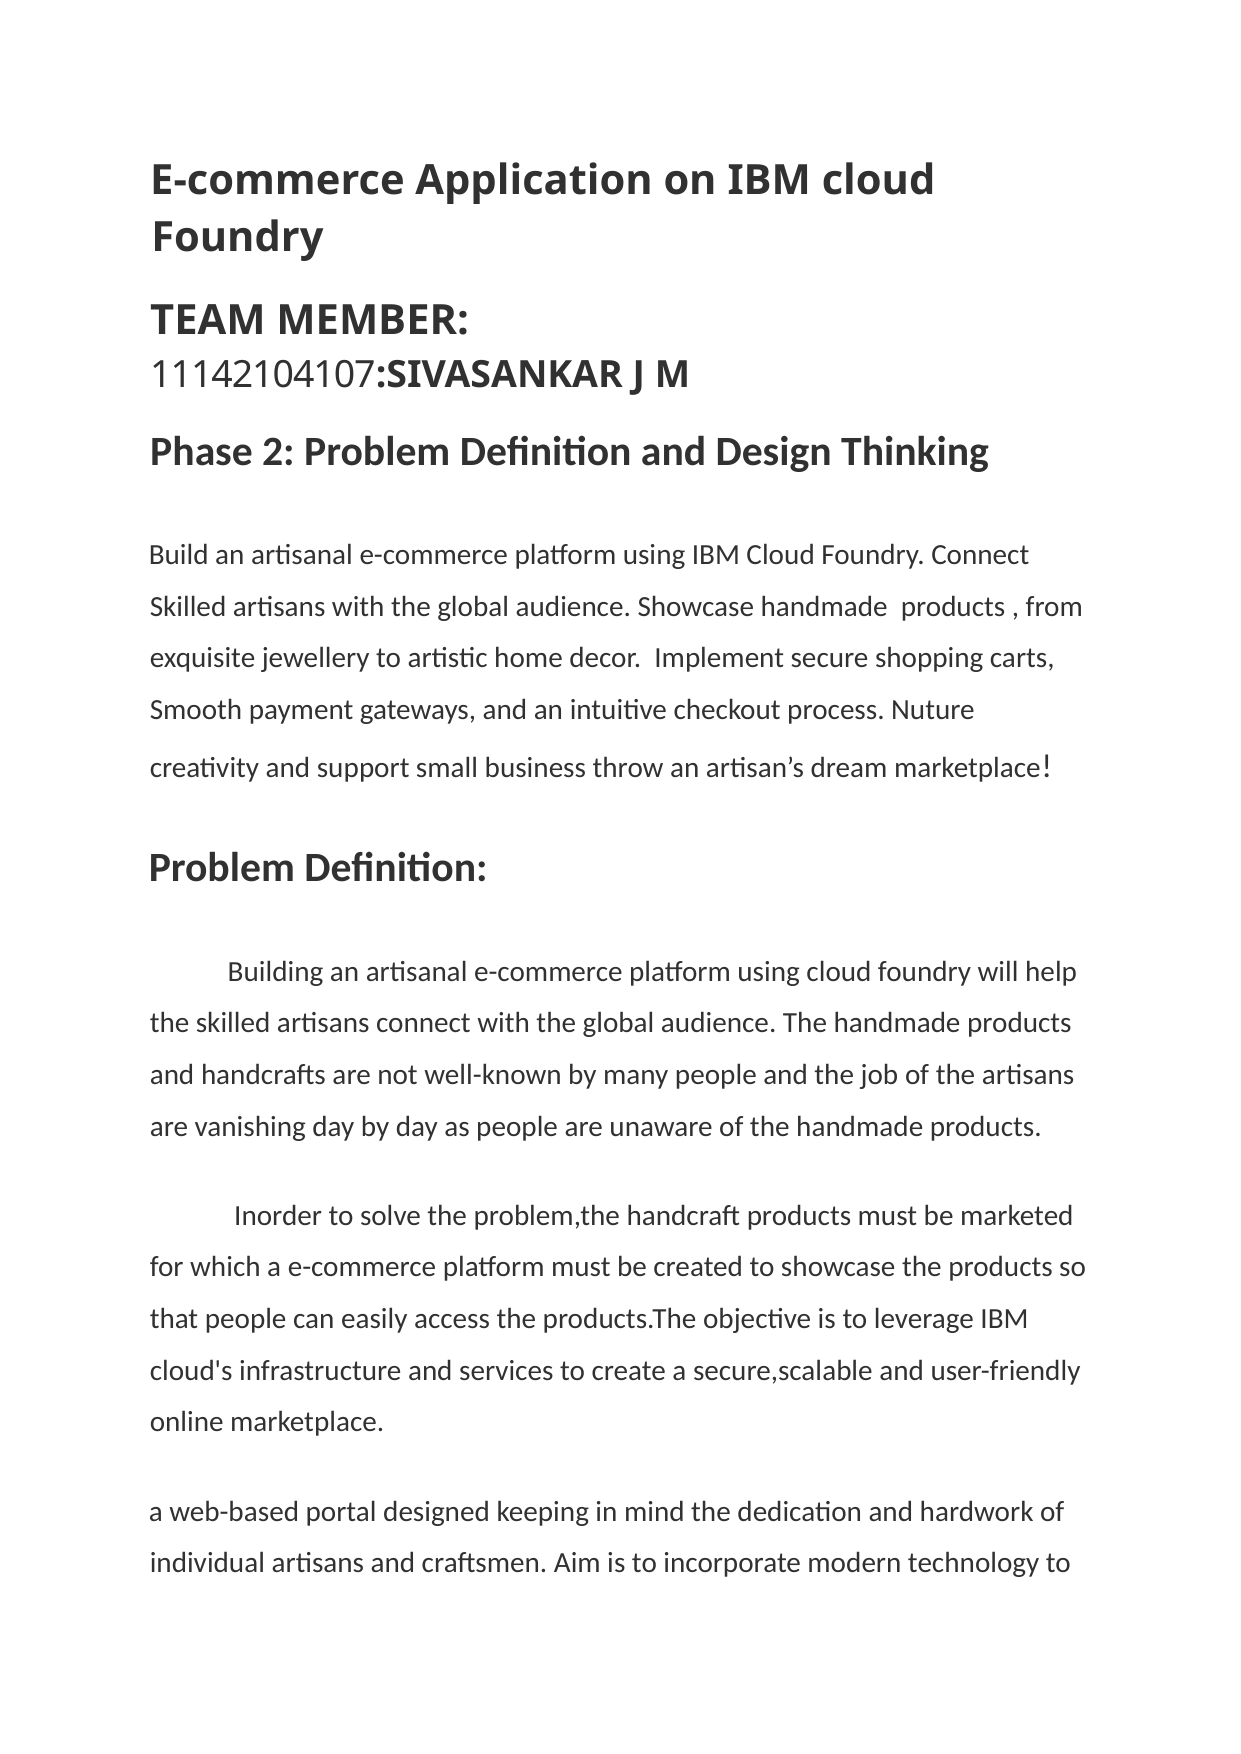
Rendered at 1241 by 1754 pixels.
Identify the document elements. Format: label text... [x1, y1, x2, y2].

text 11142104107:SIVASANKAR J M [150, 347, 1090, 398]
text Build an artisanal e-commerce platform using IBM Cloud Foundry. Connect Skilled artisans with the global audience. Showcase handmade products , from exquisite jewellery to artistic home decor. Implement secure shopping carts, Smooth payment gateways, and an intuitive checkout process. Nuture creativity and support small business throw an artisan’s dream marketplace! [148, 536, 1090, 785]
text E-commerce Application on IBM cloud Foundry [150, 150, 1090, 263]
text Inorder to solve the problem,the handcraft products must be marketed for which a e-commerce platform must be created to showcase the products so that people can easily access the products.The objective is to leverage IBM cloud's infrastructure and services to create a secure,scalable and user-friendly online marketplace. [148, 1197, 1090, 1439]
text Phase 2: Problem Definition and Design Thinking [150, 425, 1090, 476]
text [148, 1493, 1090, 1580]
text TEAM MEMBER: [150, 290, 1090, 347]
text Building an artisanal e-commerce platform using cloud foundry will help the skilled artisans connect with the global audience. The handmade products and handcrafts are not well-known by many people and the job of the artisans are vanishing day by day as people are unaware of the handmade products. [148, 953, 1090, 1143]
text Problem Definition: [148, 841, 1090, 892]
